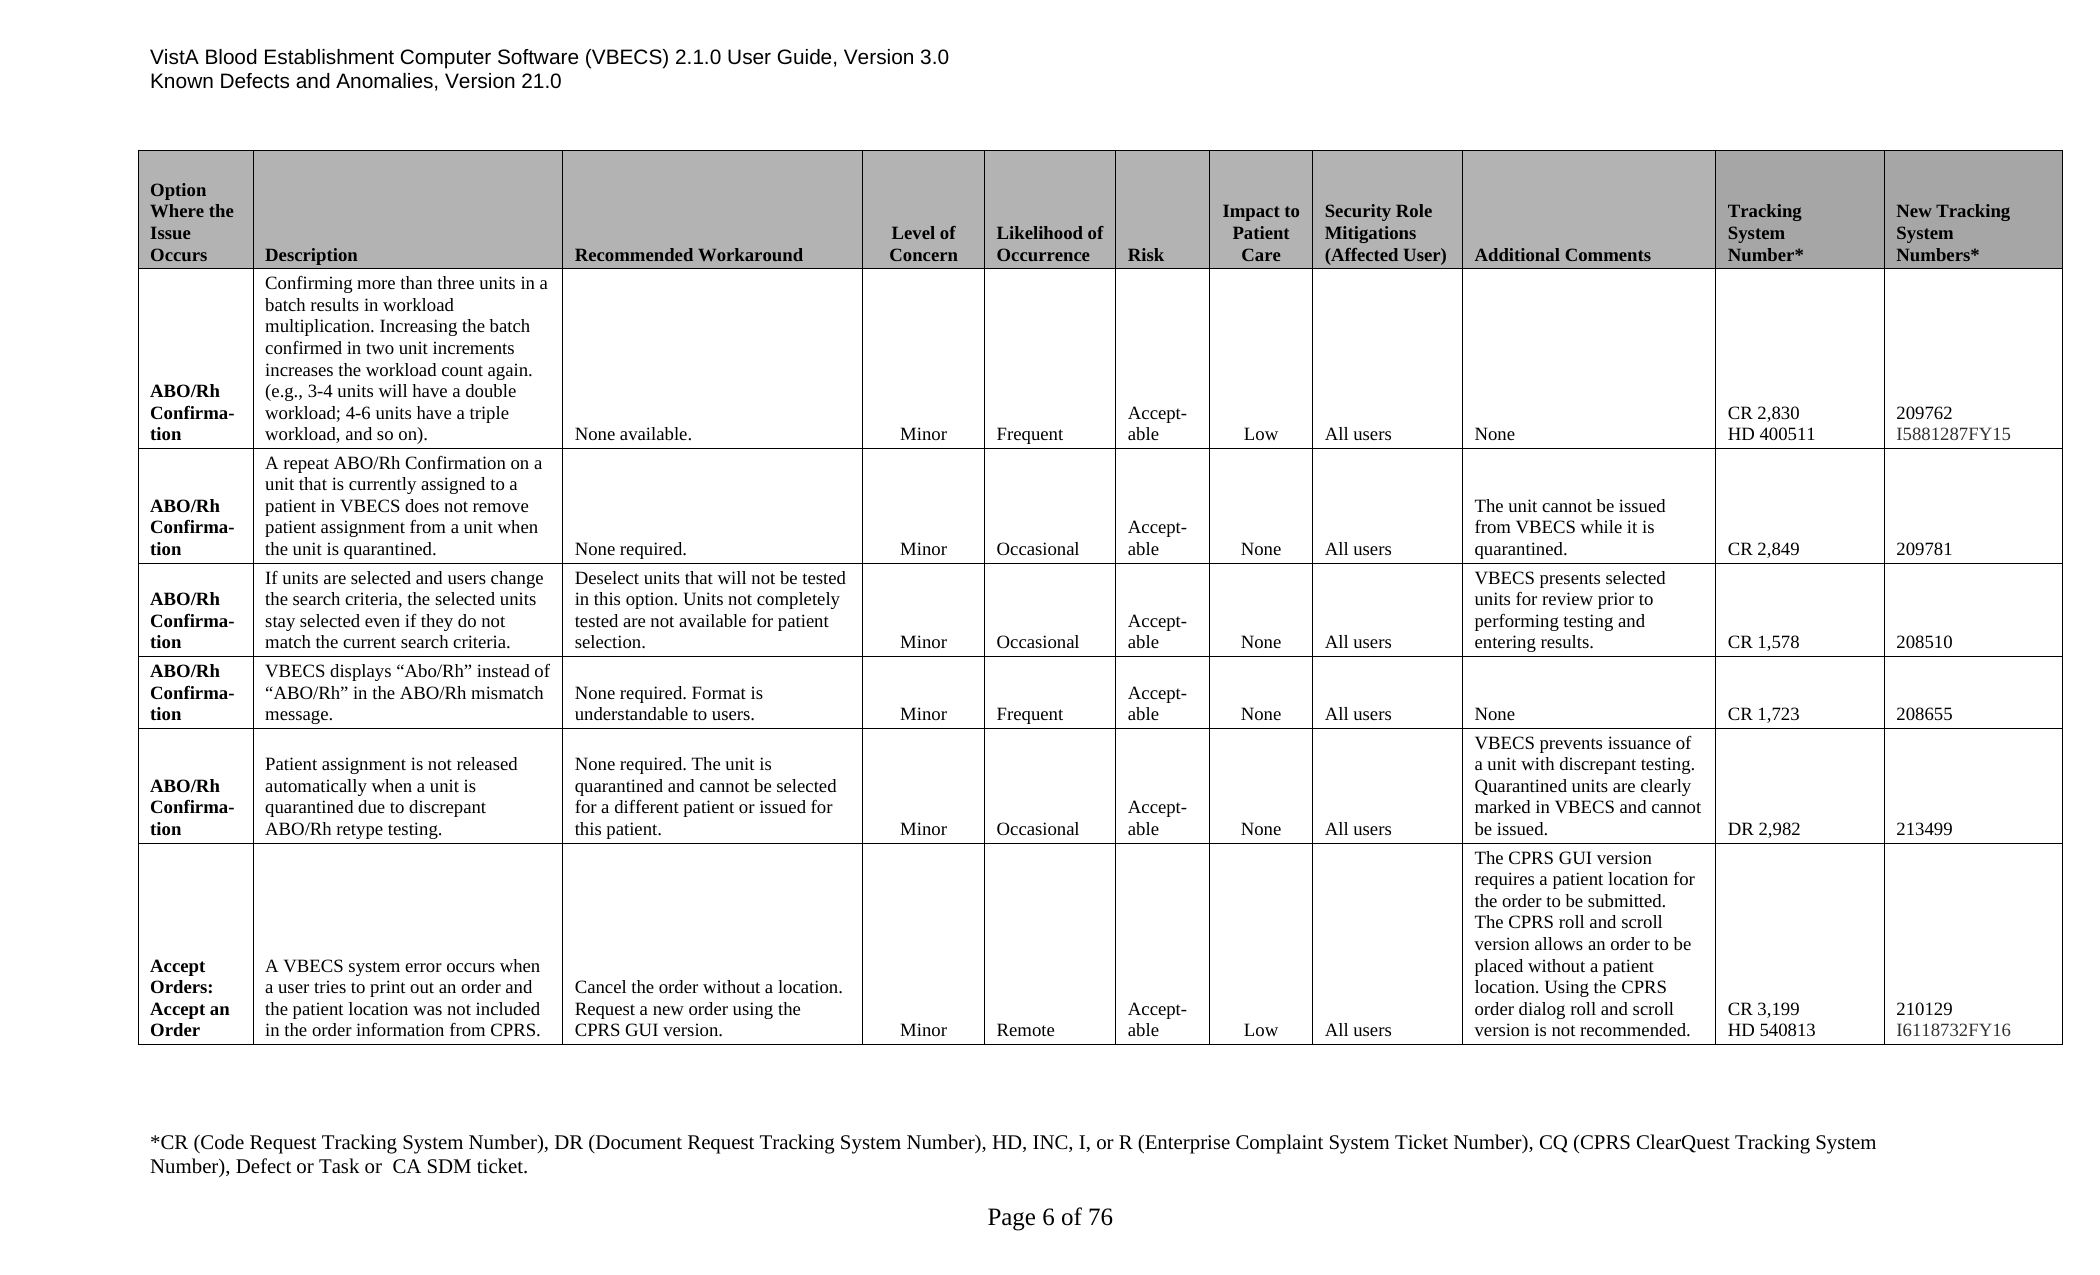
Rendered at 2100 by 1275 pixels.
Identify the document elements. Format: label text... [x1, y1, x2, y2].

table_cell Patient assignment is not released automatically when a unit is quarantined due to discrepant ABO/Rh retype testing. [254, 729, 562, 843]
table_cell All users [1313, 844, 1462, 1044]
table_cell Accept-able [1116, 269, 1209, 448]
table_cell Frequent [985, 269, 1115, 448]
table_header Description [254, 151, 562, 268]
table_cell Accept Orders: Accept an Order [139, 844, 253, 1044]
table_cell All users [1313, 657, 1462, 728]
table_cell VBECS prevents issuance of a unit with discrepant testing. Quarantined units are clearly marked in VBECS and cannot be issued. [1463, 729, 1715, 843]
table_cell CR 2,830 HD 400511 [1716, 269, 1884, 448]
table_cell Frequent [985, 657, 1115, 728]
table_cell 209781 [1885, 449, 2062, 563]
table_cell None [1210, 564, 1312, 656]
table_cell Cancel the order without a location. Request a new order using the CPRS GUI version. [563, 844, 862, 1044]
table_header Impact to Patient Care [1210, 151, 1312, 268]
table_header Recommended Workaround [563, 151, 862, 268]
table_cell Occasional [985, 449, 1115, 563]
table_cell 213499 [1885, 729, 2062, 843]
table_header New Tracking System Numbers* [1885, 151, 2062, 268]
table_cell 208510 [1885, 564, 2062, 656]
table_cell Low [1210, 844, 1312, 1044]
table_cell All users [1313, 449, 1462, 563]
table_cell CR 2,849 [1716, 449, 1884, 563]
table_cell None [1210, 729, 1312, 843]
table_cell Accept-able [1116, 844, 1209, 1044]
table_cell Occasional [985, 564, 1115, 656]
table_cell Minor [863, 657, 984, 728]
table_cell None required. The unit is quarantined and cannot be selected for a different patient or issued for this patient. [563, 729, 862, 843]
table_header Risk [1116, 151, 1209, 268]
table_cell None [1463, 269, 1715, 448]
table_cell CR 3,199 HD 540813 [1716, 844, 1884, 1044]
table_cell Remote [985, 844, 1115, 1044]
table_cell Minor [863, 564, 984, 656]
table_cell None [1463, 657, 1715, 728]
table_header Level of Concern [863, 151, 984, 268]
table_cell VBECS displays “Abo/Rh” instead of “ABO/Rh” in the ABO/Rh mismatch message. [254, 657, 562, 728]
table_cell CR 1,578 [1716, 564, 1884, 656]
table_cell Occasional [985, 729, 1115, 843]
table_cell If units are selected and users change the search criteria, the selected units stay selected even if they do not match the current search criteria. [254, 564, 562, 656]
table_cell 208655 [1885, 657, 2062, 728]
table_header Likelihood of Occurrence [985, 151, 1115, 268]
table_cell ABO/Rh Confirma-tion [139, 729, 253, 843]
table_cell All users [1313, 564, 1462, 656]
table_cell Accept-able [1116, 564, 1209, 656]
table_cell Minor [863, 449, 984, 563]
table_cell CR 1,723 [1716, 657, 1884, 728]
table_cell Minor [863, 844, 984, 1044]
table_cell A repeat ABO/Rh Confirmation on a unit that is currently assigned to a patient in VBECS does not remove patient assignment from a unit when the unit is quarantined. [254, 449, 562, 563]
table_cell A VBECS system error occurs when a user tries to print out an order and the patient location was not included in the order information from CPRS. [254, 844, 562, 1044]
table_cell ABO/Rh Confirma-tion [139, 564, 253, 656]
table_cell Confirming more than three units in a batch results in workload multiplication. Increasing the batch confirmed in two unit increments increases the workload count again. (e.g., 3-4 units will have a double workload; 4-6 units have a triple workload, and so on). [254, 269, 562, 448]
table_cell Low [1210, 269, 1312, 448]
table_cell None available. [563, 269, 862, 448]
table_header Option Where the Issue Occurs [139, 151, 253, 268]
table_cell Accept-able [1116, 729, 1209, 843]
table_cell Minor [863, 269, 984, 448]
table_cell 210129 I6118732FY16 [1885, 844, 2062, 1044]
table_cell The unit cannot be issued from VBECS while it is quarantined. [1463, 449, 1715, 563]
table_cell Accept-able [1116, 657, 1209, 728]
table_cell None required. Format is understandable to users. [563, 657, 862, 728]
table_cell Deselect units that will not be tested in this option. Units not completely tested are not available for patient selection. [563, 564, 862, 656]
table_cell ABO/Rh Confirma-tion [139, 449, 253, 563]
table_cell ABO/Rh Confirma-tion [139, 657, 253, 728]
table_cell All users [1313, 729, 1462, 843]
table_cell None [1210, 657, 1312, 728]
table_cell All users [1313, 269, 1462, 448]
table_cell ABO/Rh Confirma-tion [139, 269, 253, 448]
table_header Security Role Mitigations (Affected User) [1313, 151, 1462, 268]
table_cell The CPRS GUI version requires a patient location for the order to be submitted. The CPRS roll and scroll version allows an order to be placed without a patient location. Using the CPRS order dialog roll and scroll version is not recommended. [1463, 844, 1715, 1044]
table_cell None [1210, 449, 1312, 563]
table_cell VBECS presents selected units for review prior to performing testing and entering results. [1463, 564, 1715, 656]
table_cell None required. [563, 449, 862, 563]
table_cell DR 2,982 [1716, 729, 1884, 843]
table_header Tracking System Number* [1716, 151, 1884, 268]
table_cell Accept-able [1116, 449, 1209, 563]
table_cell Minor [863, 729, 984, 843]
table_cell 209762 I5881287FY15 [1885, 269, 2062, 448]
table_header Additional Comments [1463, 151, 1715, 268]
